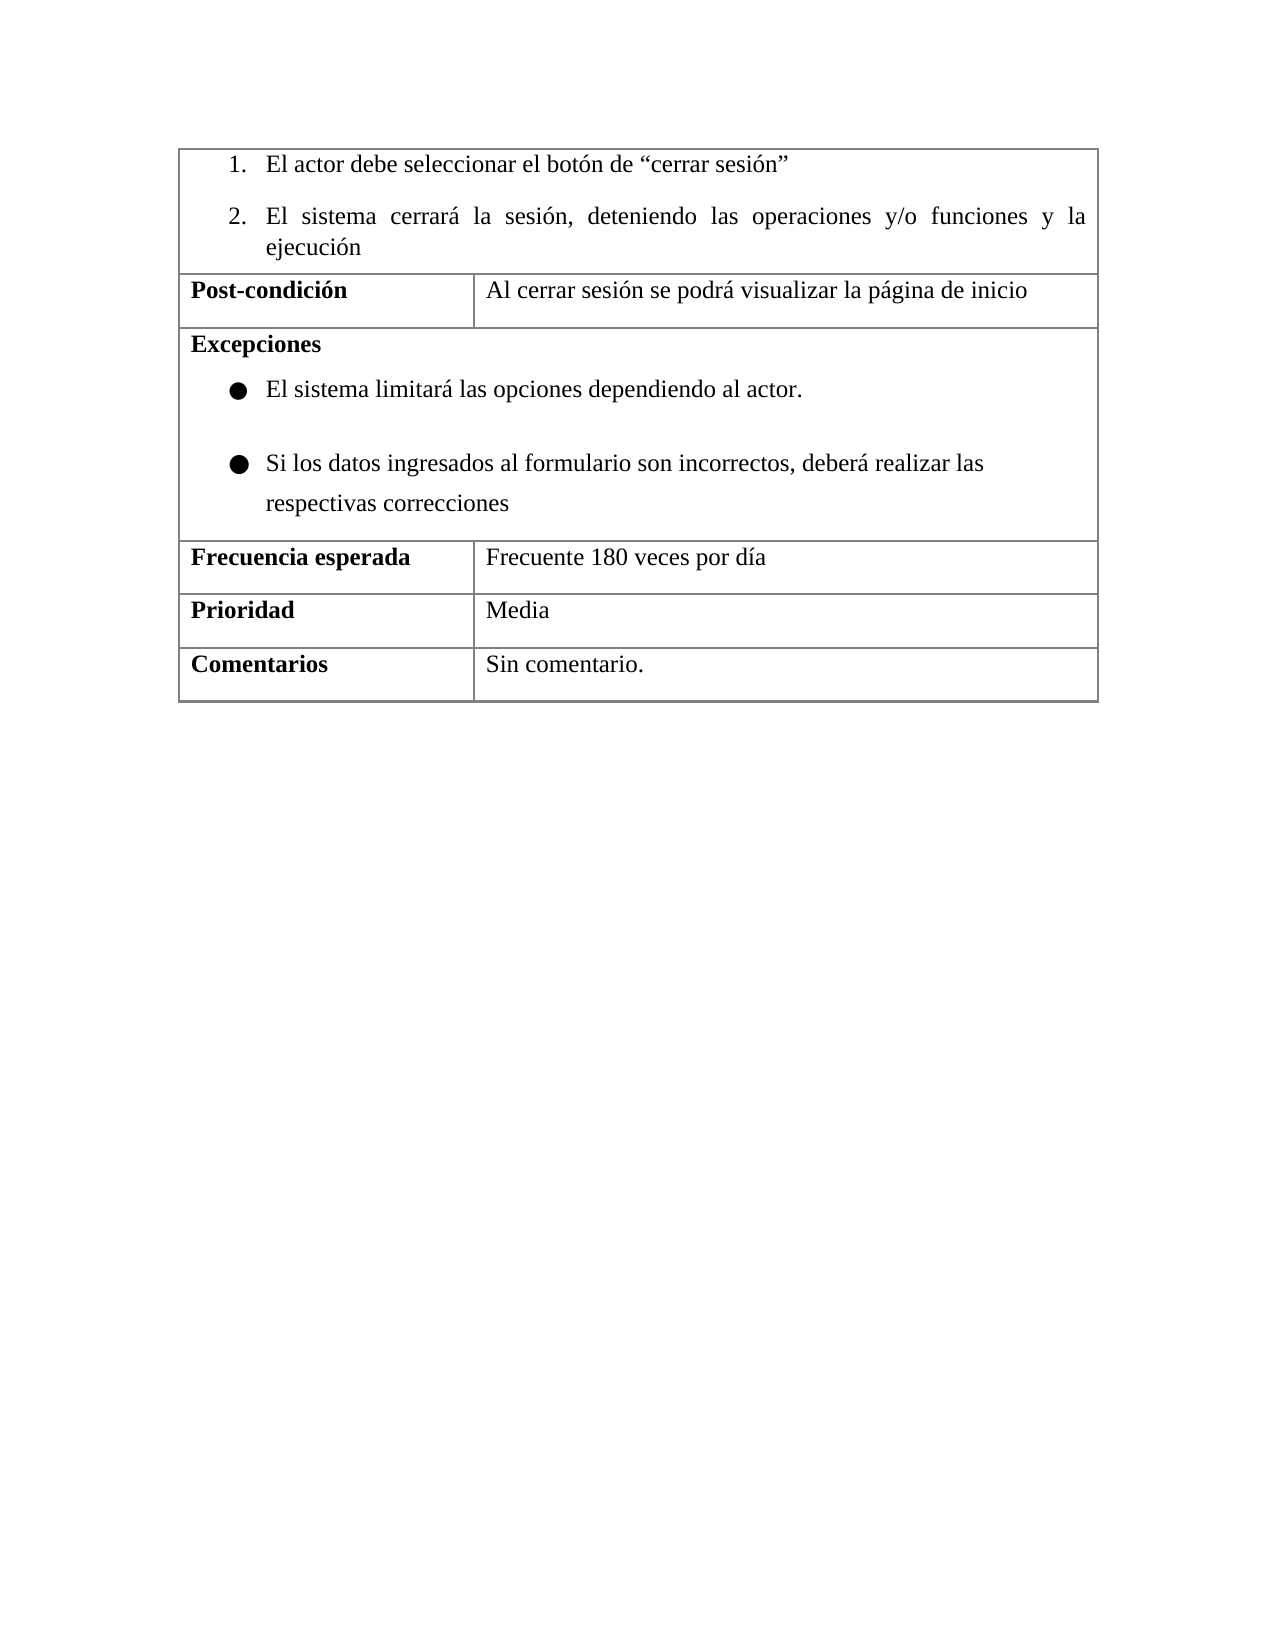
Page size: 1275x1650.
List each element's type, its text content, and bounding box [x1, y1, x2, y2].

table_cell Comentarios [180, 649, 473, 700]
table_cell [180, 150, 1097, 273]
table_cell Sin comentario. [475, 649, 1097, 700]
table_cell Al cerrar sesión se podrá visualizar la página de inicio [475, 275, 1097, 327]
table_cell Excepciones El sistema limitará las opciones dependiendo al actor. Si los datos ingresados al formulario son incorrectos, deberá realizar las respectivas correcciones [180, 329, 1097, 540]
table_cell Prioridad [180, 595, 473, 647]
table_cell Post-condición [180, 275, 473, 327]
table_cell Media [475, 595, 1097, 647]
table_cell Frecuente 180 veces por día [475, 542, 1097, 593]
table_cell Frecuencia esperada [180, 542, 473, 593]
